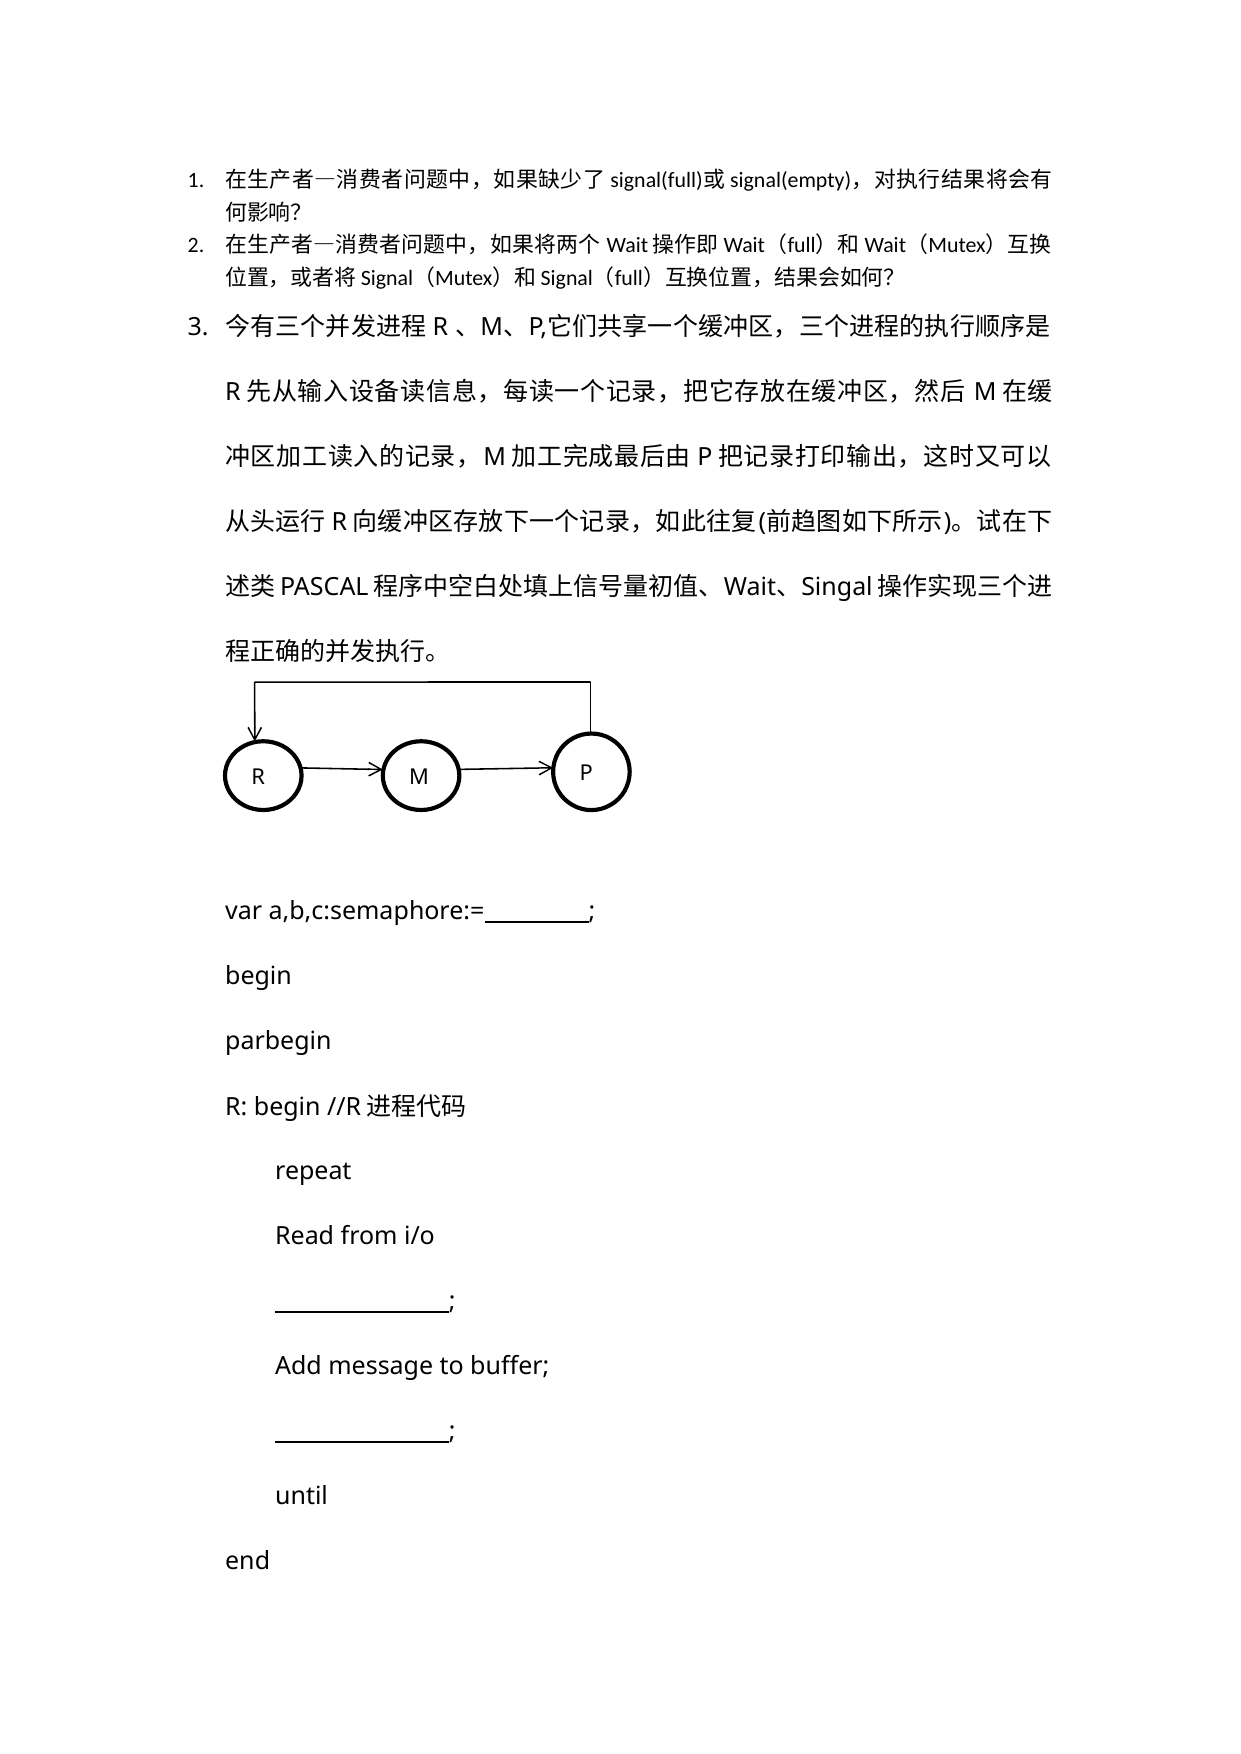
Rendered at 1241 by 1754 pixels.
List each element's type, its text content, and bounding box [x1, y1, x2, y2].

list begin [225, 942, 1053, 1007]
list 在生产者—消费者问题中，如果将两个Wait操作即Wait（full）和Wait（Mutex）互换位置，或者将Signal（Mutex）和Signal（full）互换位置，结果会如何？ [187, 227, 1053, 292]
list 今有三个并发进程R 、M、P,它们共享一个缓冲区，三个进程的执行顺序是R先从输入设备读信息，每读一个记录，把它存放在缓冲区，然后M在缓冲区加工读入的记录，M加工完成最后由P把记录打印输出，这时又可以从头运行R向缓冲区存放下一个记录，如此往复(前趋图如下所示)。试在下述类PASCAL程序中空白处填上信号量初值、Wait、Singal操作实现三个进程正确的并发执行。 [187, 292, 1053, 682]
list Add message to buffer; [225, 1332, 1053, 1397]
list ; [225, 1267, 1053, 1332]
list ; [225, 1397, 1053, 1462]
list parbegin [225, 1007, 1053, 1072]
list end [225, 1527, 1053, 1592]
list R: begin //R进程代码 [225, 1072, 1053, 1137]
list until [225, 1462, 1053, 1527]
list var a,b,c:semaphore:= ; [225, 877, 1053, 942]
list 在生产者—消费者问题中，如果缺少了signal(full)或signal(empty)，对执行结果将会有何影响？ [187, 162, 1053, 227]
list repeat [225, 1137, 1053, 1202]
list Read from i/o [225, 1202, 1053, 1267]
